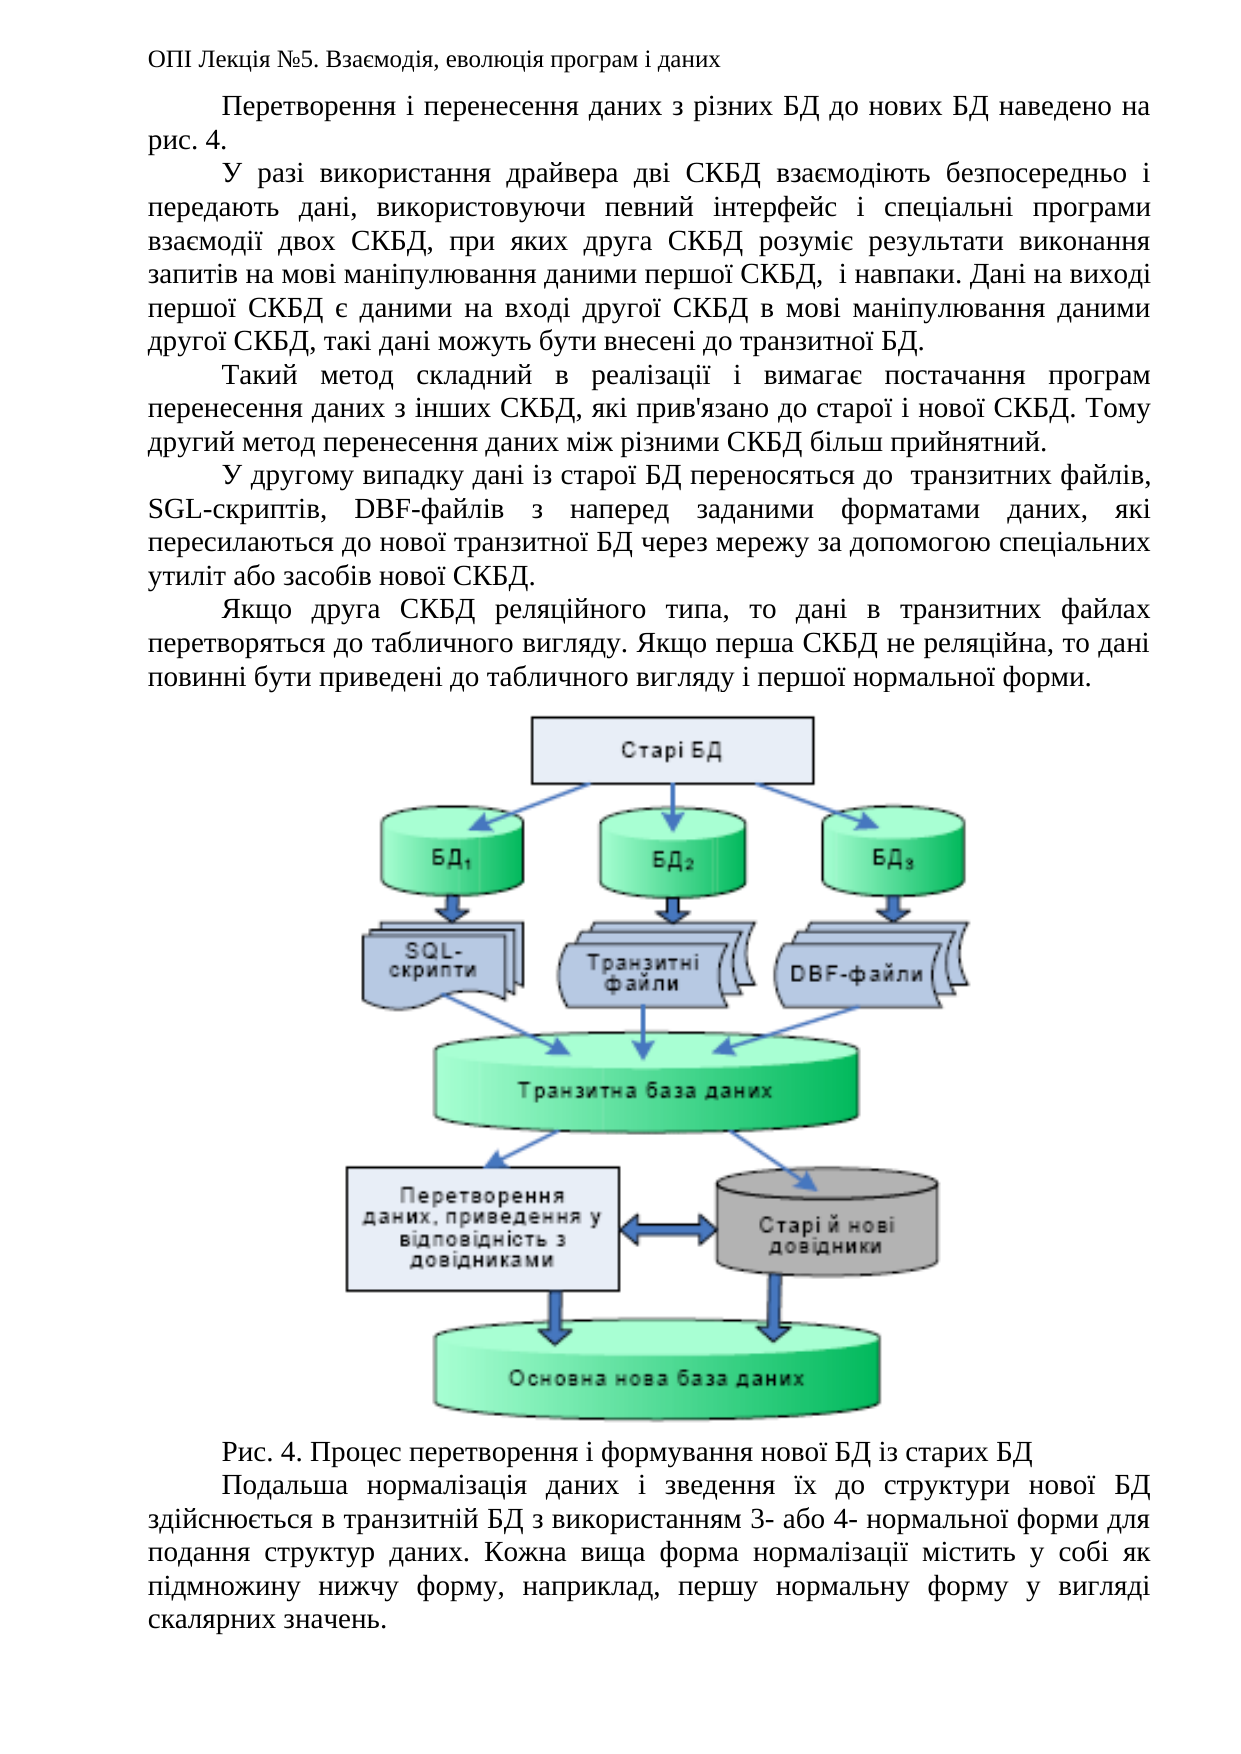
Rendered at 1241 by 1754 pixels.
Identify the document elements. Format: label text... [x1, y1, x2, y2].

text Перетворення і перенесення даних з різних БД до нових БД наведено на рис. 4. [148, 88, 1152, 156]
text У другому випадку дані із старої БД переносяться до транзитних файлів, SGL-скриптів, DBF-файлів з наперед заданими форматами даних, які пересилаються до нової транзитної БД через мережу за допомогою спеціальних утиліт або засобів нової СКБД. [148, 457, 1152, 592]
picture [318, 692, 981, 1434]
text Рис. 4. Процес перетворення і формування нової БД із старих БД [148, 1434, 1152, 1467]
text Якщо друга СКБД реляційного типа, то дані в транзитних файлах перетворяться до табличного вигляду. Якщо перша СКБД не реляційна, то дані повинні бути приведені до табличного вигляду і першої нормальної форми. [148, 592, 1152, 692]
text Такий метод складний в реалізації і вимагає постачання програм перенесення даних з інших СКБД, які прив'язано до старої і нової СКБД. Тому другий метод перенесення даних між різними СКБД більш прийнятний. [148, 357, 1152, 457]
text Подальша нормалізація даних і зведення їх до структури нової БД здійснюється в транзитній БД з використанням 3- або 4- нормальної форми для подання структур даних. Кожна вища форма нормалізації містить у собі як підмножину нижчу форму, наприклад, першу нормальну форму у вигляді скалярних значень. [148, 1467, 1152, 1635]
text У разі використання драйвера дві СКБД взаємодіють безпосередньо і передають дані, використовуючи певний інтерфейс і спеціальні програми взаємодії двох СКБД, при яких друга СКБД розуміє результати виконання запитів на мові маніпулювання даними першої СКБД, і навпаки. Дані на виході першої СКБД є даними на вході другої СКБД в мові маніпулювання даними другої СКБД, такі дані можуть бути внесені до транзитної БД. [148, 156, 1152, 357]
